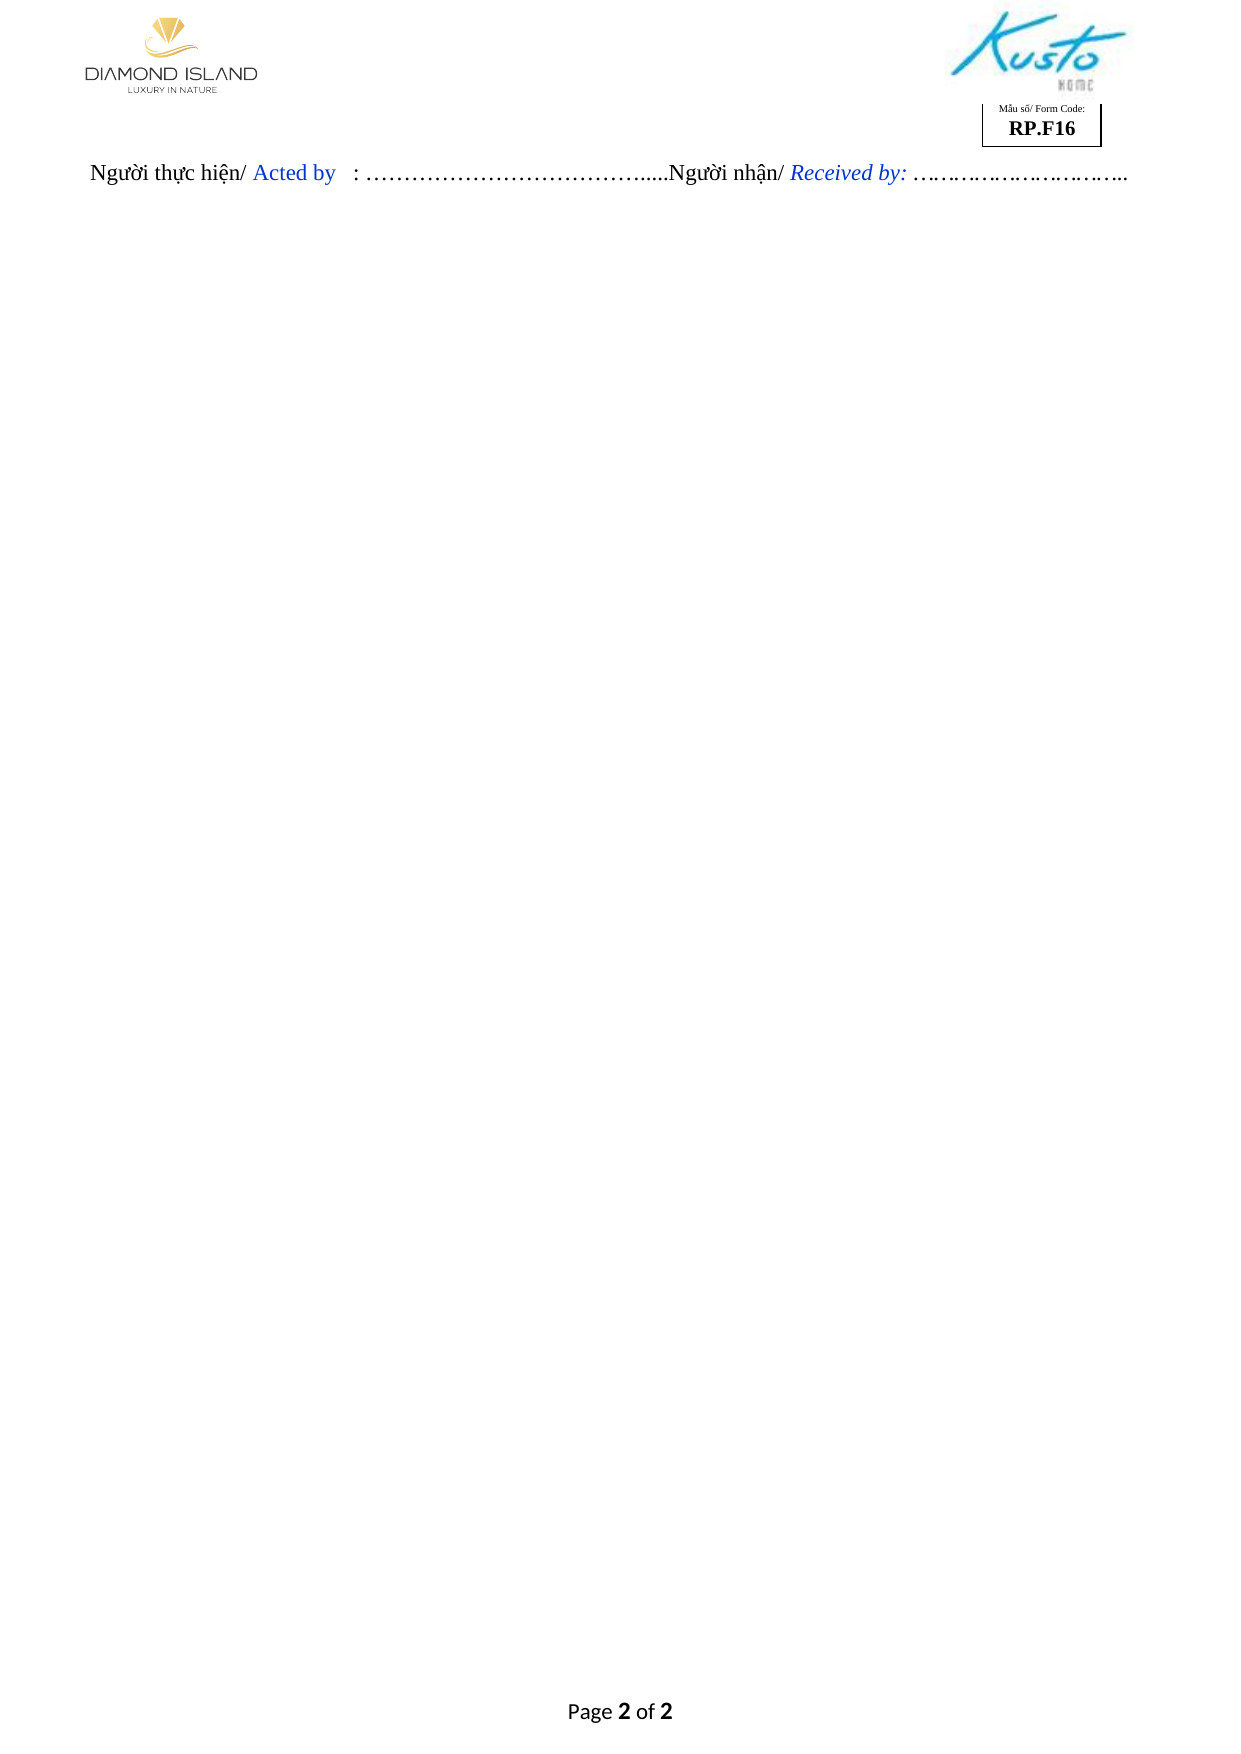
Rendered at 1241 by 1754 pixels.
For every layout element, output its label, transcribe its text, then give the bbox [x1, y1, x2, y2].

picture [945, 0, 1134, 104]
text Người thực hiện/ Acted by : ……………………………….....Người nhận/ Received by: ………………………….. [90, 159, 1150, 186]
picture [78, 0, 279, 110]
